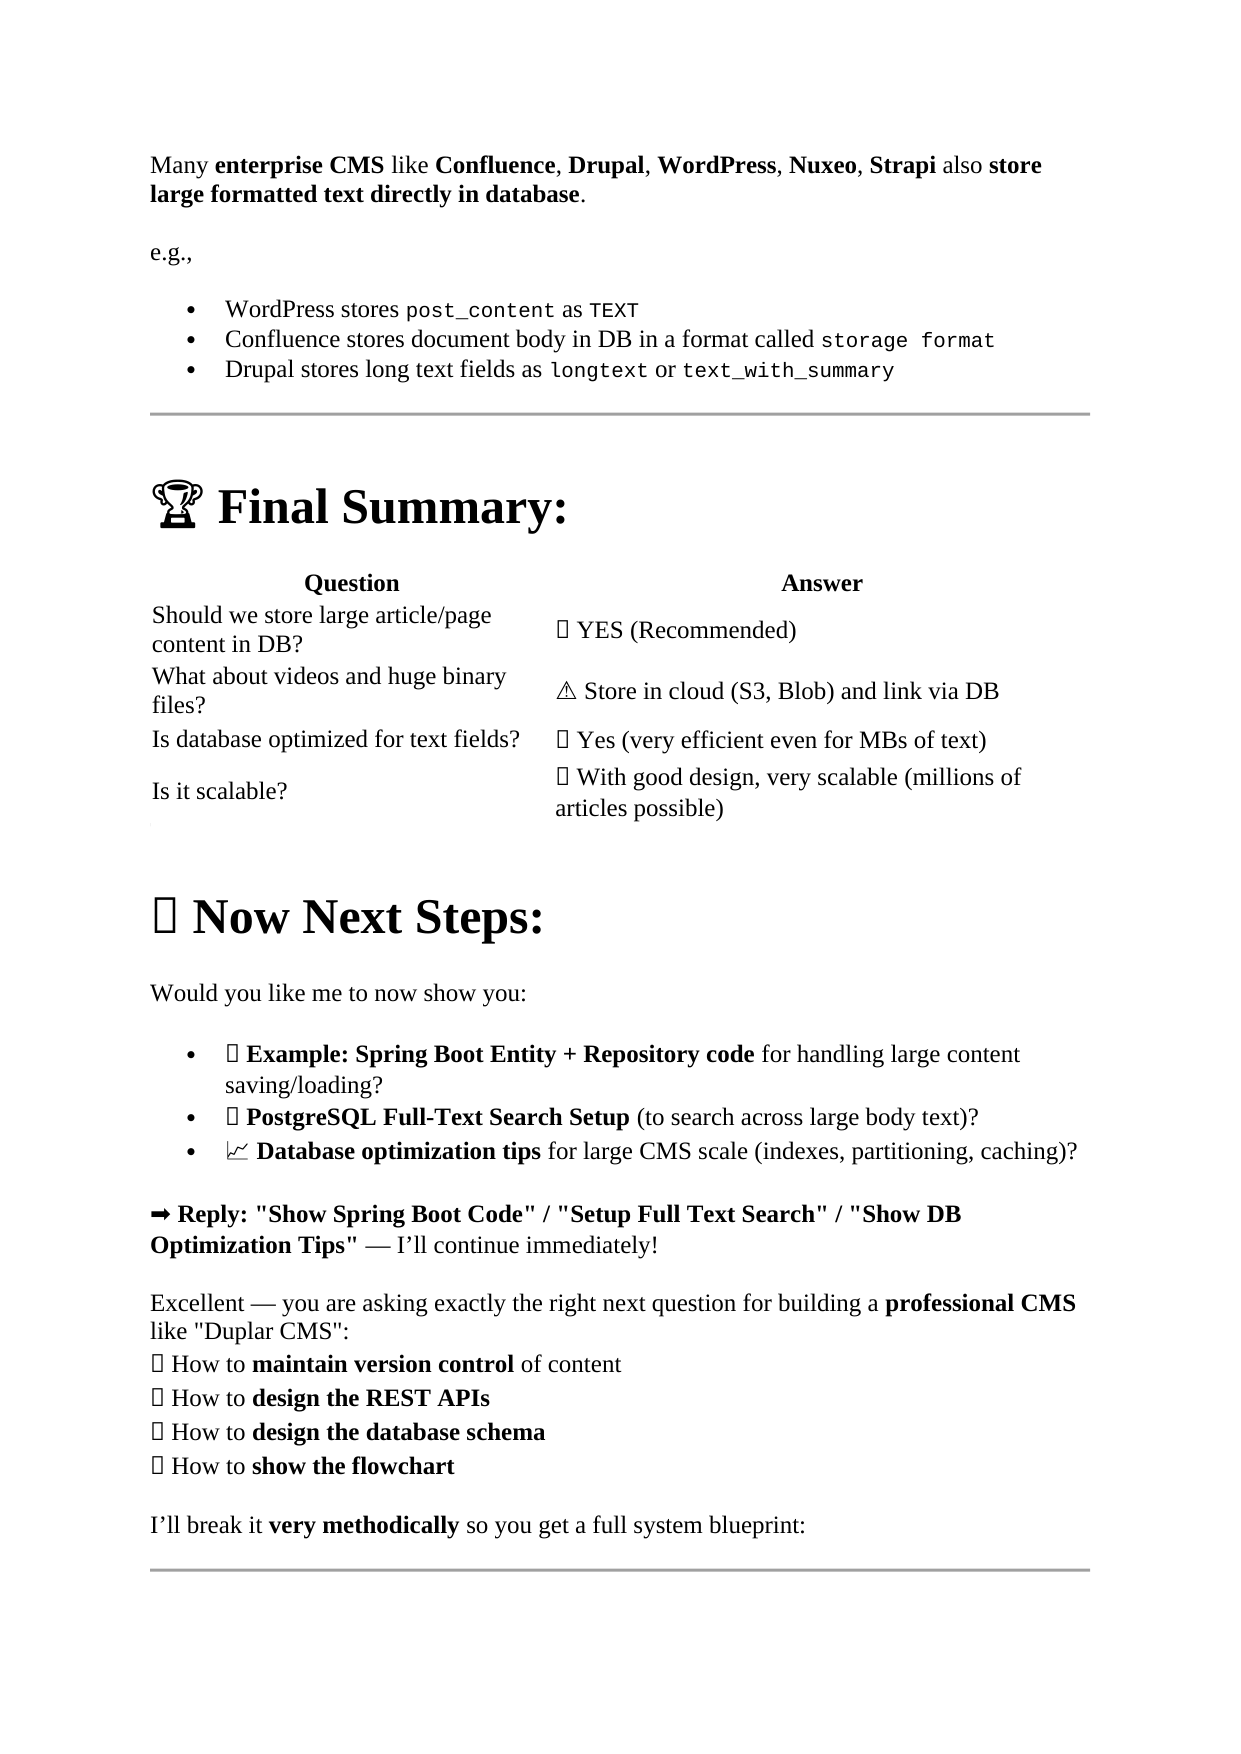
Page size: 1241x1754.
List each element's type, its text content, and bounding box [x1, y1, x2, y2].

list Confluence stores document body in DB in a format called storage format [187, 324, 1090, 354]
table_cell ✅ YES (Recommended) [554, 599, 1090, 659]
table_header Answer [554, 567, 1090, 599]
list 📈 Database optimization tips for large CMS scale (indexes, partitioning, caching)? [187, 1132, 1090, 1167]
text 🏆 Final Summary: [150, 470, 1090, 538]
table_header Question [150, 567, 554, 599]
list WordPress stores post_content as TEXT [187, 294, 1090, 324]
list 🔎 PostgreSQL Full-Text Search Setup (to search across large body text)? [187, 1098, 1090, 1132]
table_cell ✅ With good design, very scalable (millions of articles possible) [554, 757, 1090, 823]
text ➡️ Reply: "Show Spring Boot Code" / "Setup Full Text Search" / "Show DB Optimization Tips" — I’ll continue immediately! [150, 1196, 1090, 1258]
text Would you like me to now show you: [150, 978, 1090, 1006]
text I’ll break it very methodically so you get a full system blueprint: [150, 1511, 1090, 1539]
table_cell What about videos and huge binary files? [150, 660, 554, 720]
list Drupal stores long text fields as longtext or text_with_summary [187, 354, 1090, 383]
table_cell Should we store large article/page content in DB? [150, 599, 554, 659]
text Excellent — you are asking exactly the right next question for building a professional CMS like "Duplar CMS": ✅ How to maintain version control of content ✅ How to design the REST APIs ✅ How to design the database schema ✅ How to show the flowchart [150, 1288, 1090, 1481]
list 📂 Example: Spring Boot Entity + Repository code for handling large content saving/loading? [187, 1036, 1090, 1098]
text e.g., [150, 237, 1090, 265]
table_cell ⚠️ Store in cloud (S3, Blob) and link via DB [554, 660, 1090, 720]
text Many enterprise CMS like Confluence, Drupal, WordPress, Nuxeo, Strapi also store large formatted text directly in database. [150, 150, 1090, 207]
table_cell ✅ Yes (very efficient even for MBs of text) [554, 720, 1090, 757]
table_cell Is it scalable? [150, 757, 554, 823]
table_cell Is database optimized for text fields? [150, 720, 554, 757]
text 🚀 Now Next Steps: [150, 880, 1090, 948]
